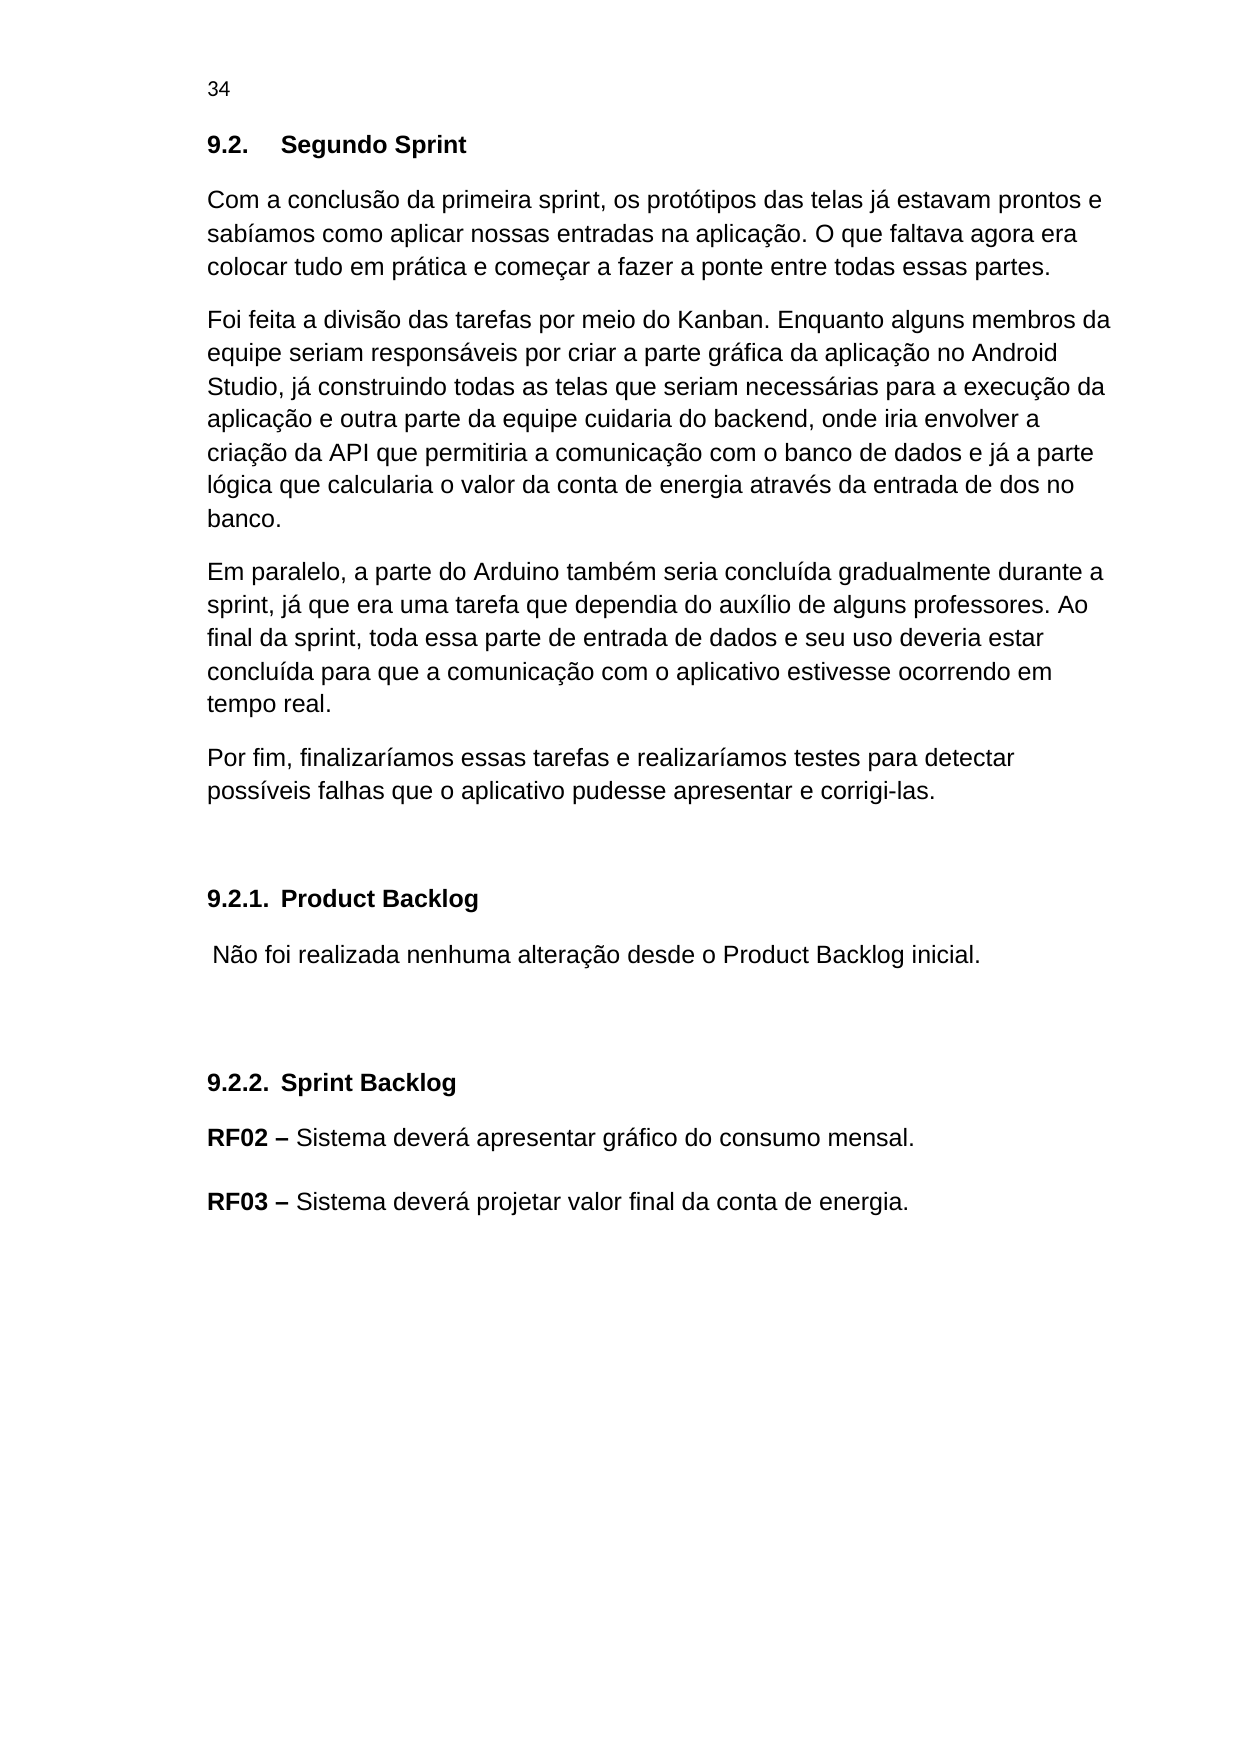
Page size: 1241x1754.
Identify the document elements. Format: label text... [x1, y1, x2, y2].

text Foi feita a divisão das tarefas por meio do Kanban. Enquanto alguns membros da equipe seriam responsáveis por criar a parte gráfica da aplicação no Android Studio, já construindo todas as telas que seriam necessárias para a execução da aplicação e outra parte da equipe cuidaria do backend, onde iria envolver a criação da API que permitiria a comunicação com o banco de dados e já a parte lógica que calcularia o valor da conta de energia através da entrada de dos no banco. [207, 305, 1122, 532]
text Com a conclusão da primeira sprint, os protótipos das telas já estavam prontos e sabíamos como aplicar nossas entradas na aplicação. O que faltava agora era colocar tudo em prática e começar a fazer a ponte entre todas essas partes. [207, 186, 1122, 280]
text Em paralelo, a parte do Arduino também seria concluída gradualmente durante a sprint, já que era uma tarefa que dependia do auxílio de alguns professores. Ao final da sprint, toda essa parte de entrada de dados e seu uso deveria estar concluída para que a comunicação com o aplicativo estivesse ocorrendo em tempo real. [207, 557, 1122, 718]
subtitle Product Backlog [207, 884, 1122, 913]
text RF03 – Sistema deverá projetar valor final da conta de energia. [207, 1187, 1122, 1216]
subtitle Sprint Backlog [207, 1068, 1122, 1097]
subtitle Segundo Sprint [207, 130, 1122, 159]
text RF02 – Sistema deverá apresentar gráfico do consumo mensal. [207, 1123, 1122, 1152]
text Por fim, finalizaríamos essas tarefas e realizaríamos testes para detectar possíveis falhas que o aplicativo pudesse apresentar e corrigi-las. [207, 743, 1122, 805]
text Não foi realizada nenhuma alteração desde o Product Backlog inicial. [207, 940, 1122, 968]
